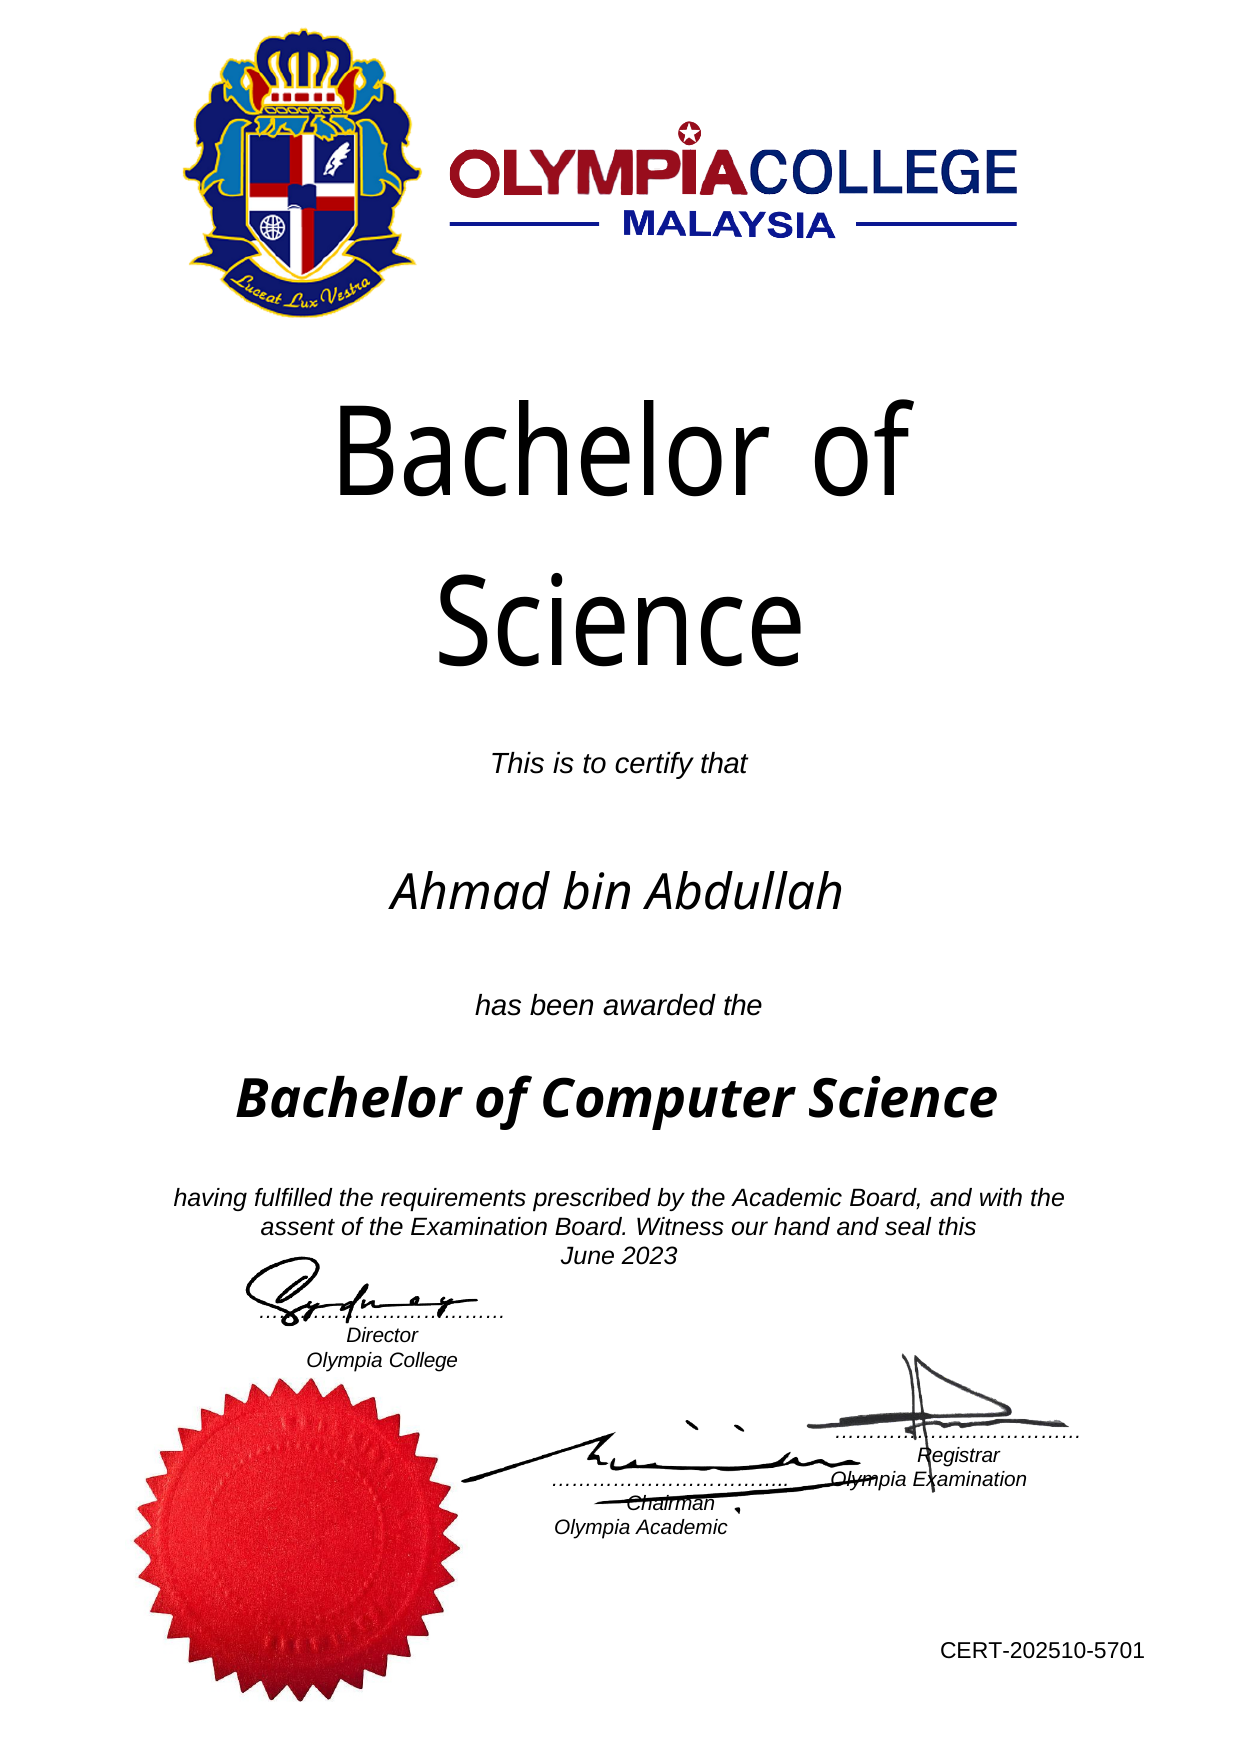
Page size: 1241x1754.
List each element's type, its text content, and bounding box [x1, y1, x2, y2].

title Bachelor of Science [162, 362, 1078, 702]
subtitle This is to certify that [162, 746, 1078, 779]
subtitle has been awarded the [162, 988, 1078, 1022]
text Ahmad bin Abdullah [162, 856, 1078, 924]
text June 2023 [162, 1241, 1078, 1269]
text CERT-202510-5701 [237, 1637, 1145, 1663]
text Bachelor of Computer Science [163, 1060, 1078, 1134]
picture [125, 1269, 1070, 1702]
text having fulfilled the requirements prescribed by the Academic Board, and with the assent of the Examination Board. Witness our hand and seal this [162, 1183, 1078, 1241]
picture [151, 0, 1089, 318]
